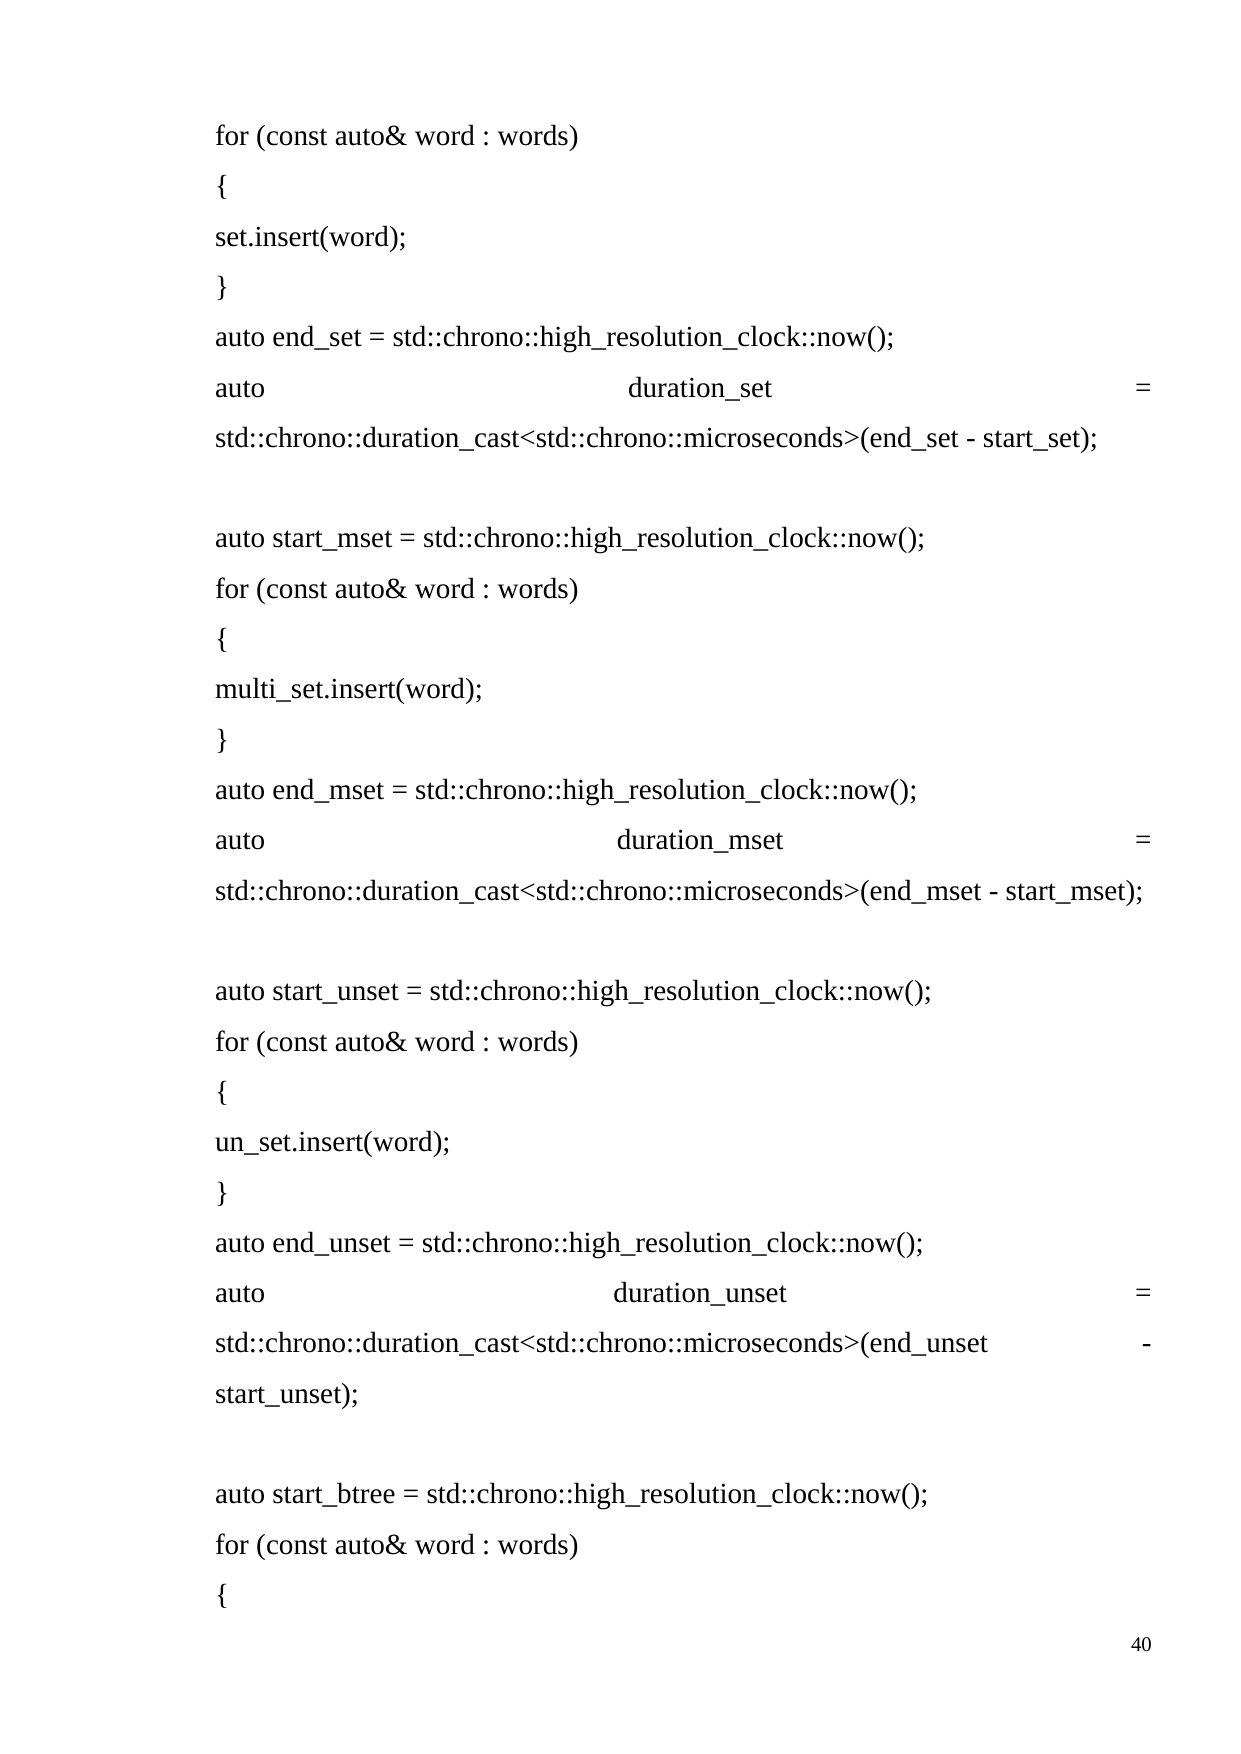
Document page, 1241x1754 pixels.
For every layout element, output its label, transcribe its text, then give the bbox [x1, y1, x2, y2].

list auto duration_mset = std::chrono::duration_cast<std::chrono::microseconds>(end_mset - start_mset); [215, 822, 1152, 906]
list un_set.insert(word); [215, 1124, 1152, 1158]
list for (const auto& word : words) [215, 1527, 1152, 1560]
list auto duration_unset = std::chrono::duration_cast<std::chrono::microseconds>(end_unset - start_unset); [215, 1275, 1152, 1409]
list auto end_unset = std::chrono::high_resolution_clock::now(); [215, 1225, 1152, 1258]
list { [215, 1577, 1152, 1611]
list auto end_mset = std::chrono::high_resolution_clock::now(); [215, 772, 1152, 806]
list auto start_mset = std::chrono::high_resolution_clock::now(); [215, 521, 1152, 554]
list auto start_unset = std::chrono::high_resolution_clock::now(); [215, 973, 1152, 1007]
list { [215, 168, 1152, 202]
list set.insert(word); [215, 219, 1152, 252]
list for (const auto& word : words) [215, 118, 1152, 152]
list for (const auto& word : words) [215, 571, 1152, 604]
list { [215, 1074, 1152, 1108]
list for (const auto& word : words) [215, 1024, 1152, 1057]
list } [215, 1175, 1152, 1208]
list auto end_set = std::chrono::high_resolution_clock::now(); [215, 319, 1152, 353]
list multi_set.insert(word); [215, 672, 1152, 705]
list } [215, 269, 1152, 303]
list } [215, 722, 1152, 755]
list auto start_btree = std::chrono::high_resolution_clock::now(); [215, 1477, 1152, 1510]
list { [215, 621, 1152, 655]
list auto duration_set = std::chrono::duration_cast<std::chrono::microseconds>(end_set - start_set); [215, 370, 1152, 453]
